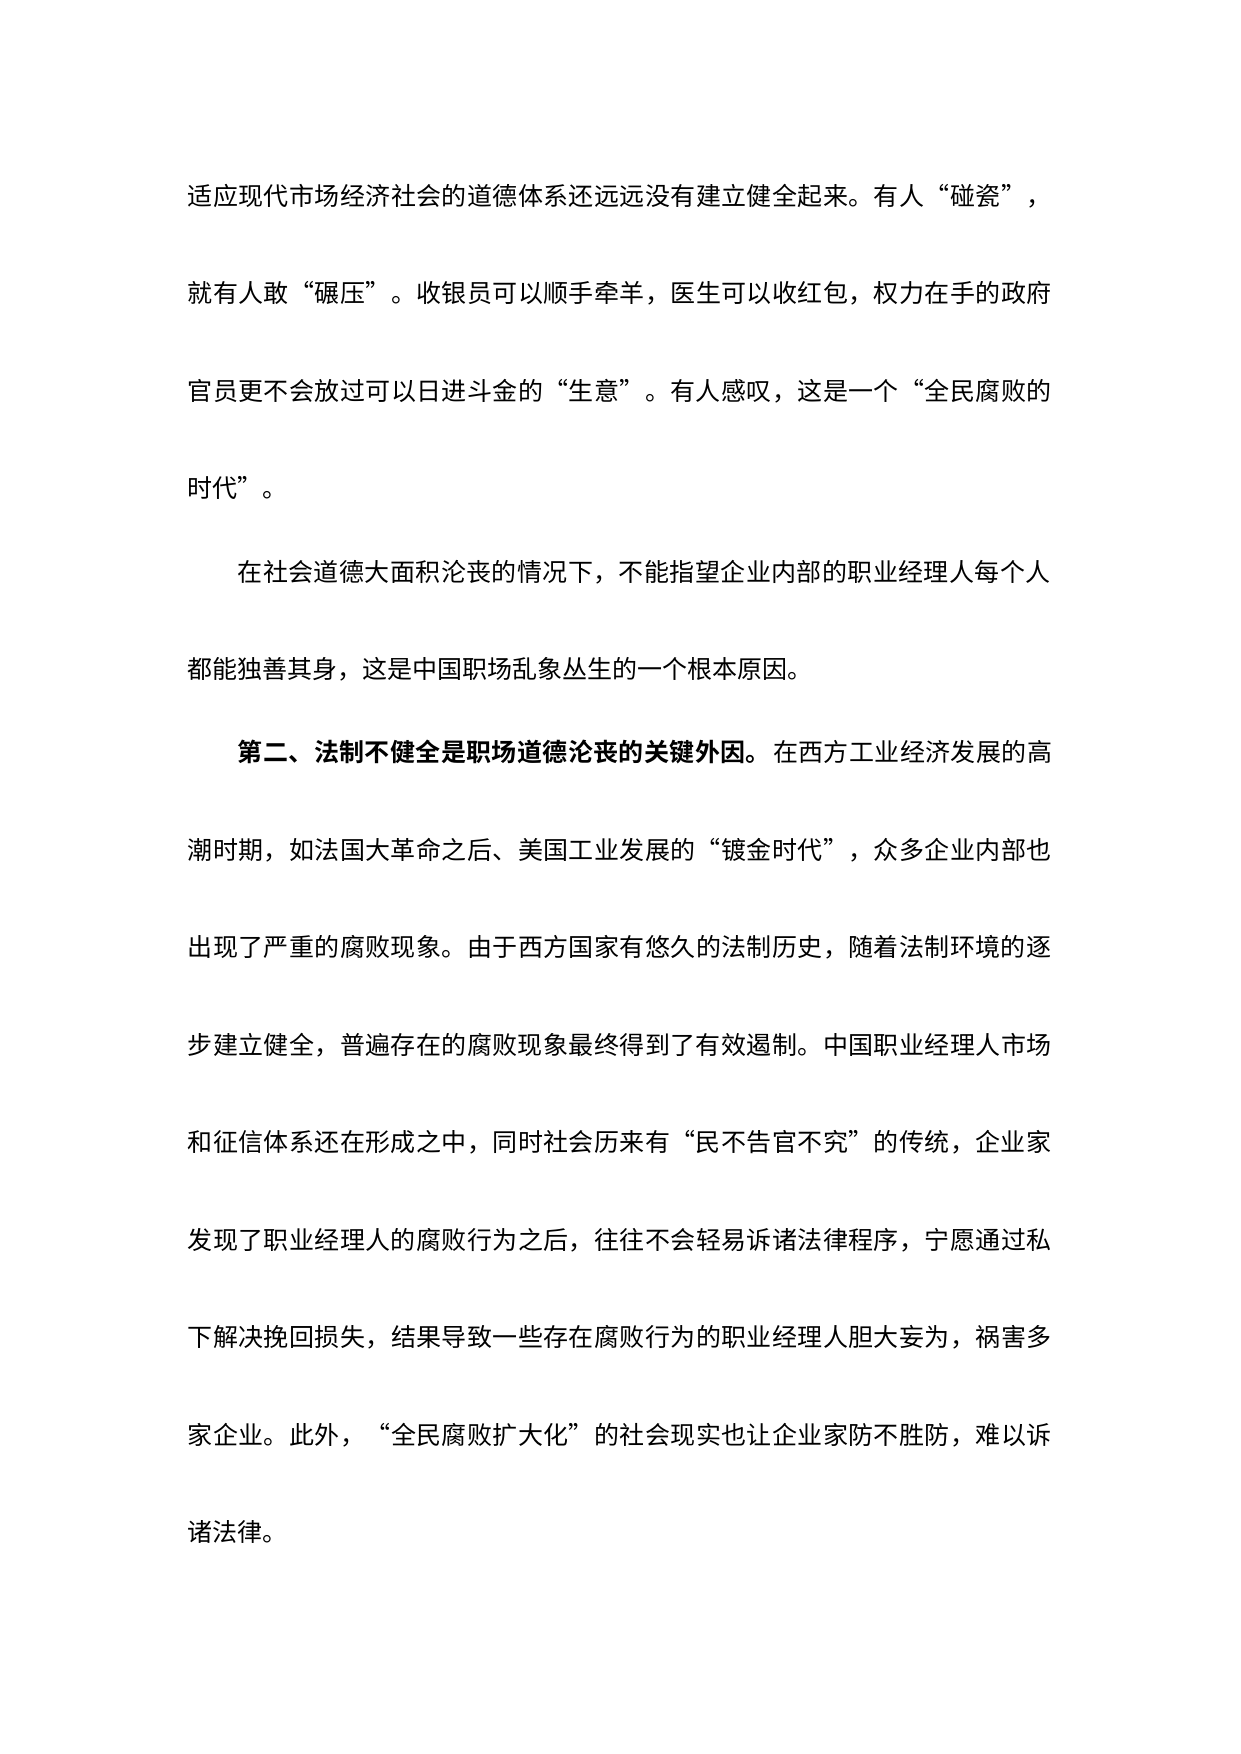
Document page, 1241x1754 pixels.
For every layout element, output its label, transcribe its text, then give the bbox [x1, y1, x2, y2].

text 第二、法制不健全是职场道德沦丧的关键外因。在西方工业经济发展的高潮时期，如法国大革命之后、美国工业发展的“镀金时代”，众多企业内部也出现了严重的腐败现象。由于西方国家有悠久的法制历史，随着法制环境的逐步建立健全，普遍存在的腐败现象最终得到了有效遏制。中国职业经理人市场和征信体系还在形成之中，同时社会历来有“民不告官不究”的传统，企业家发现了职业经理人的腐败行为之后，往往不会轻易诉诸法律程序，宁愿通过私下解决挽回损失，结果导致一些存在腐败行为的职业经理人胆大妄为，祸害多家企业。此外，“全民腐败扩大化”的社会现实也让企业家防不胜防，难以诉诸法律。 [187, 718, 1053, 1563]
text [187, 162, 1053, 519]
text 在社会道德大面积沦丧的情况下，不能指望企业内部的职业经理人每个人都能独善其身，这是中国职场乱象丛生的一个根本原因。 [187, 538, 1053, 700]
